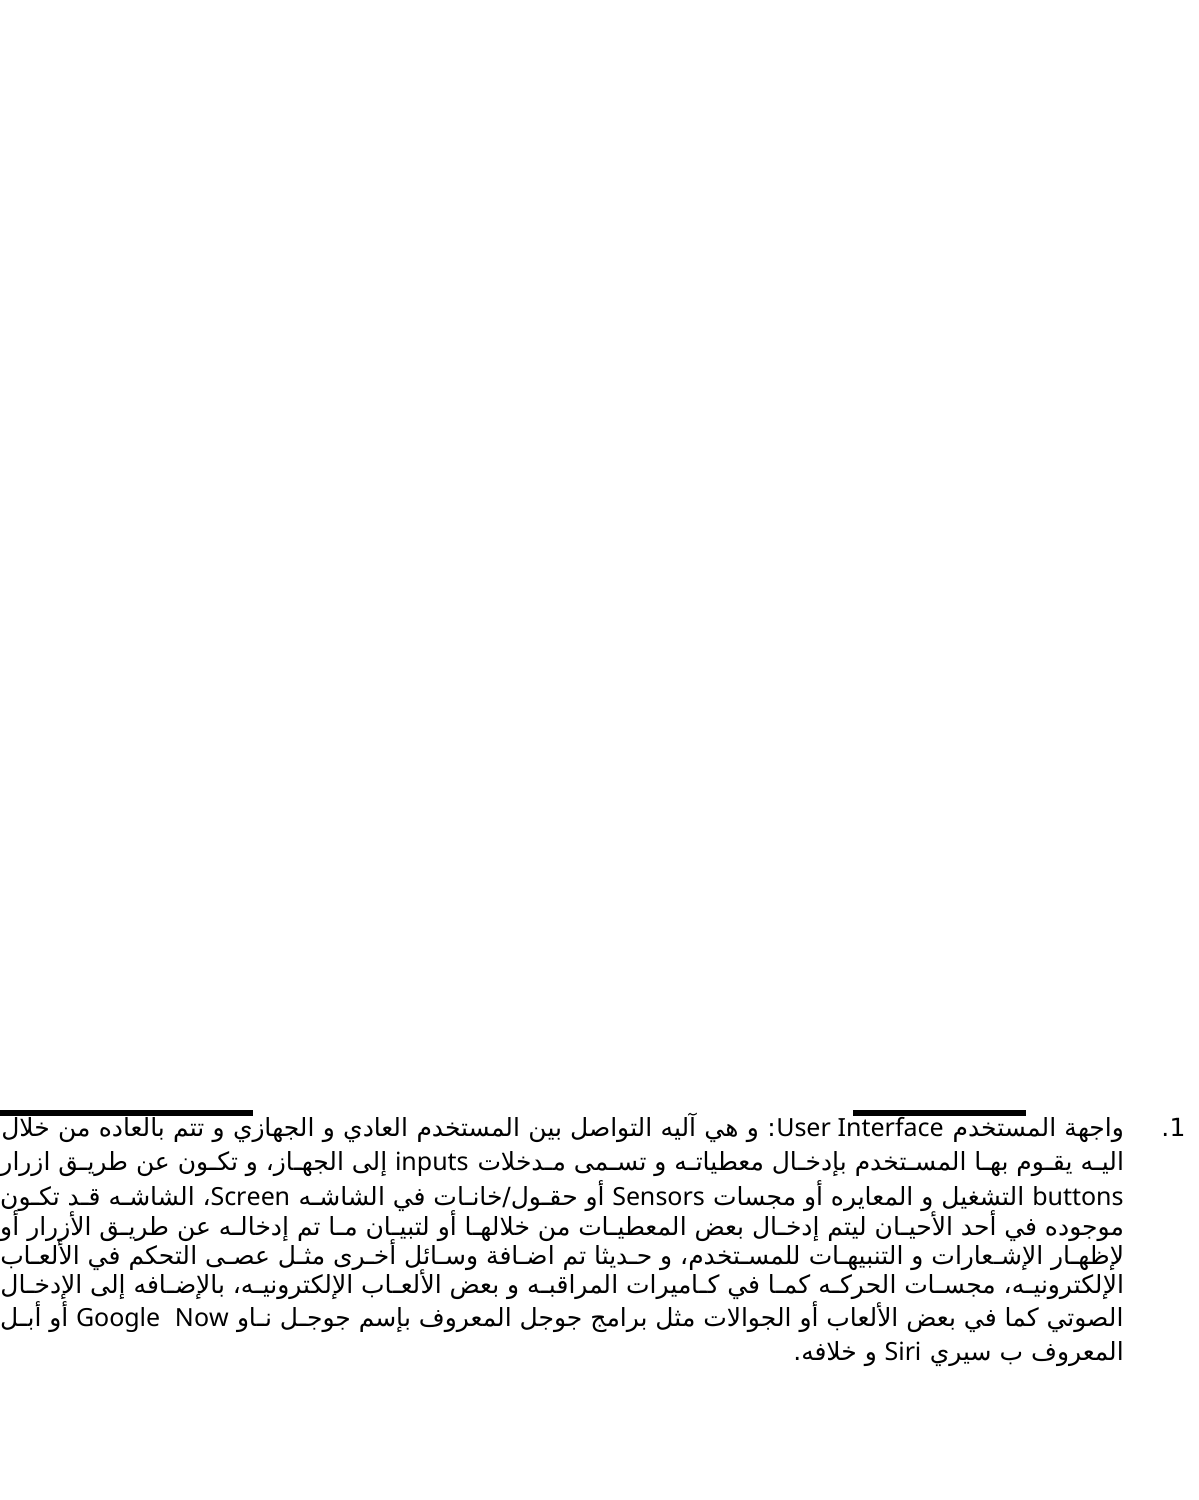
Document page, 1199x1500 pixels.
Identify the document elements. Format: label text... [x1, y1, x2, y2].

list واجهة المستخدم User Interface: و هي آليه التواصل بين المستخدم العادي و الجهازي و تتم بالعاده من خلال اليه يقوم بها المستخدم بإدخال معطياته و تسمى مدخلات inputs إلى الجهاز، و تكون عن طريق ازرار buttons التشغيل و المعايره أو مجسات Sensors أو حقول/خانات في الشاشه Screen، الشاشه قد تكون موجوده في أحد الأحيان ليتم إدخال بعض المعطيات من خلالها أو لتبيان ما تم إدخاله عن طريق الأزرار أو لإظهار الإشعارات و التنبيهات للمستخدم، و حديثا تم اضافة وسائل أخرى مثل عصى التحكم في الألعاب الإلكترونيه، مجسات الحركه كما في كاميرات المراقبه و بعض الألعاب الإلكترونيه، بالإضافه إلى الإدخال الصوتي كما في بعض الألعاب أو الجوالات مثل برامج جوجل المعروف بإسم جوجل ناو Google Now أو أبل المعروف ب سيري Siri و خلافه. [0, 1110, 1161, 1368]
